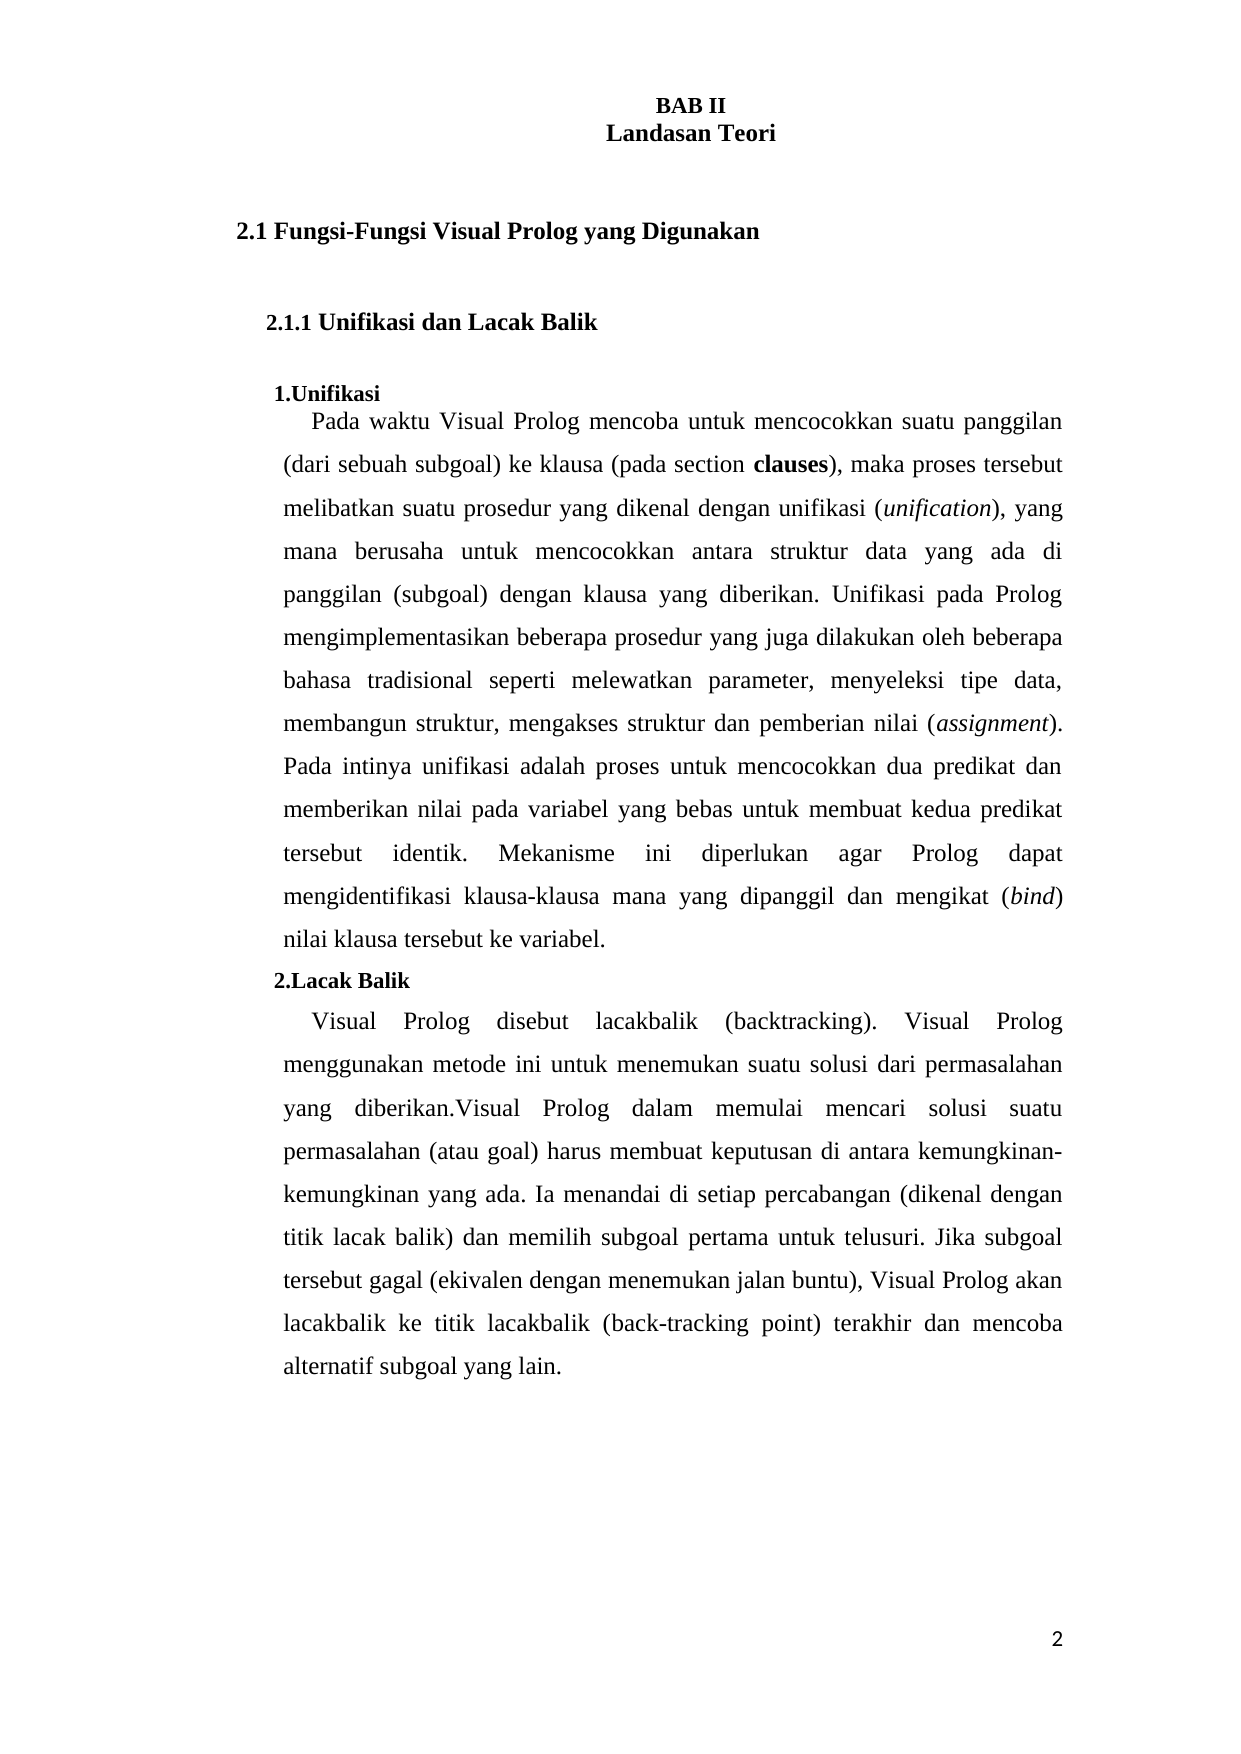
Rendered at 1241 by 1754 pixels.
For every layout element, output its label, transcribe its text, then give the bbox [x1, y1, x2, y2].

list 1.Unifikasi [274, 380, 1063, 406]
list Pada waktu Visual Prolog mencoba untuk mencocokkan suatu panggilan (dari sebuah subgoal) ke klausa (pada section clauses), maka proses tersebut melibatkan suatu prosedur yang dikenal dengan unifikasi (unification), yang mana berusaha untuk mencocokkan antara struktur data yang ada di panggilan (subgoal) dengan klausa yang diberikan. Unifikasi pada Prolog mengimplementasikan beberapa prosedur yang juga dilakukan oleh beberapa bahasa tradisional seperti melewatkan parameter, menyeleksi tipe data, membangun struktur, mengakses struktur dan pemberian nilai (assignment). Pada intinya unifikasi adalah proses untuk mencocokkan dua predikat dan memberikan nilai pada variabel yang bebas untuk membuat kedua predikat tersebut identik. Mekanisme ini diperlukan agar Prolog dapat mengidentifikasi klausa-klausa mana yang dipanggil dan mengikat (bind) nilai klausa tersebut ke variabel. [274, 406, 1063, 953]
text 2.1 Fungsi-Fungsi Visual Prolog yang Digunakan [236, 216, 1063, 245]
list Landasan Teori [319, 118, 1063, 147]
list 2.Lacak Balik [274, 967, 1063, 993]
text 2.1.1 Unifikasi dan Lacak Balik [266, 307, 1063, 335]
list Visual Prolog disebut lacakbalik (backtracking). Visual Prolog menggunakan metode ini untuk menemukan suatu solusi dari permasalahan yang diberikan.Visual Prolog dalam memulai mencari solusi suatu permasalahan (atau goal) harus membuat keputusan di antara kemungkinan-kemungkinan yang ada. Ia menandai di setiap percabangan (dikenal dengan titik lacak balik) dan memilih subgoal pertama untuk telusuri. Jika subgoal tersebut gagal (ekivalen dengan menemukan jalan buntu), Visual Prolog akan lacakbalik ke titik lacakbalik (back-tracking point) terakhir dan mencoba alternatif subgoal yang lain. [274, 1006, 1063, 1380]
list BAB II [319, 92, 1063, 118]
